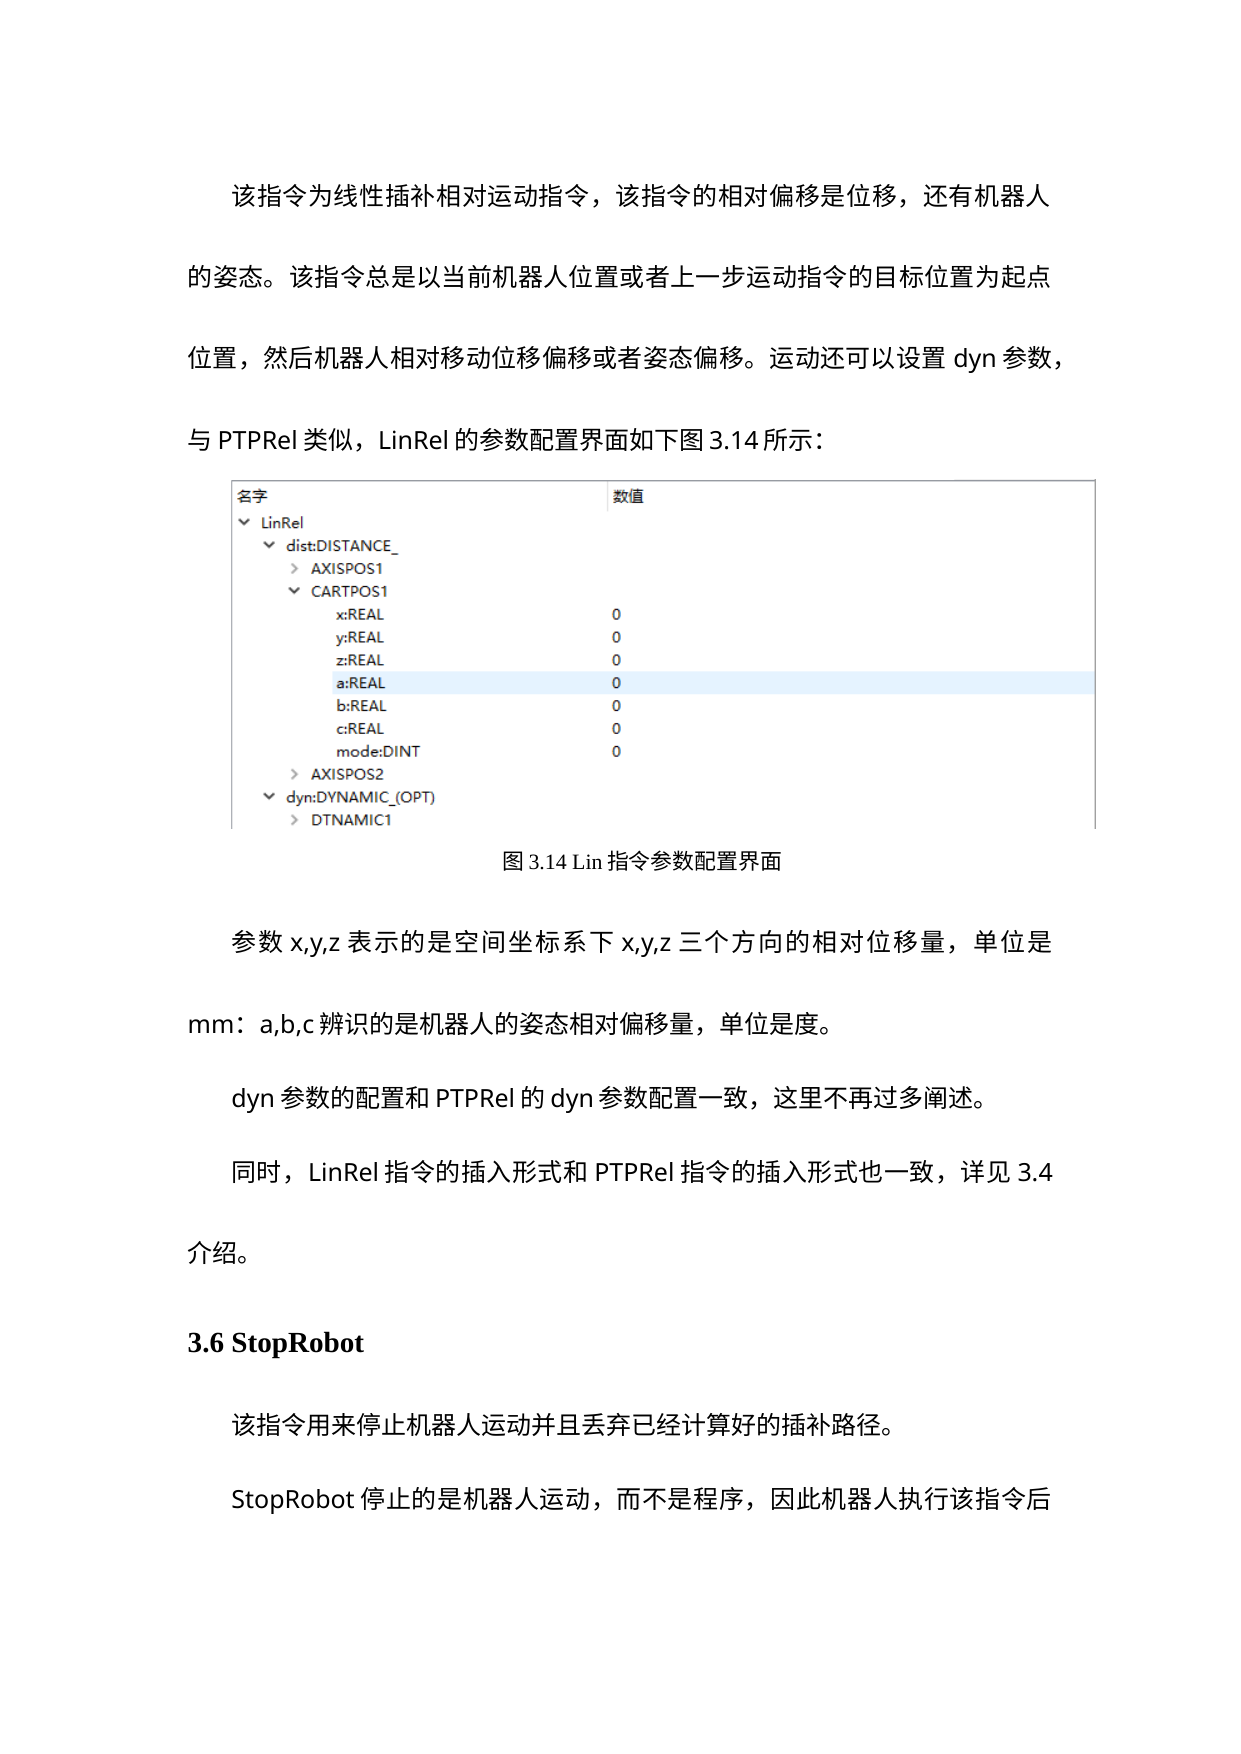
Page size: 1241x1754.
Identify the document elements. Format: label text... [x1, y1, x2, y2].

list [187, 1465, 1053, 1530]
list 3.6 StopRobot [187, 1309, 1053, 1374]
list 该指令为线性插补相对运动指令，该指令的相对偏移是位移，还有机器人的姿态。该指令总是以当前机器人位置或者上一步运动指令的目标位置为起点位置，然后机器人相对移动位移偏移或者姿态偏移。运动还可以设置dyn参数，与PTPRel类似，LinRel的参数配置界面如下图3.14所示： [187, 162, 1053, 471]
list dyn参数的配置和PTPRel的dyn参数配置一致，这里不再过多阐述。 [187, 1064, 1053, 1129]
list 该指令用来停止机器人运动并且丢弃已经计算好的插补路径。 [187, 1391, 1053, 1456]
text 图3.14 Lin指令参数配置界面 [187, 843, 1053, 876]
picture [231, 479, 1096, 829]
list 参数x,y,z表示的是空间坐标系下x,y,z三个方向的相对位移量，单位是mm：a,b,c辨识的是机器人的姿态相对偏移量，单位是度。 [187, 908, 1053, 1055]
list 同时，LinRel指令的插入形式和PTPRel指令的插入形式也一致，详见3.4介绍。 [187, 1138, 1053, 1284]
